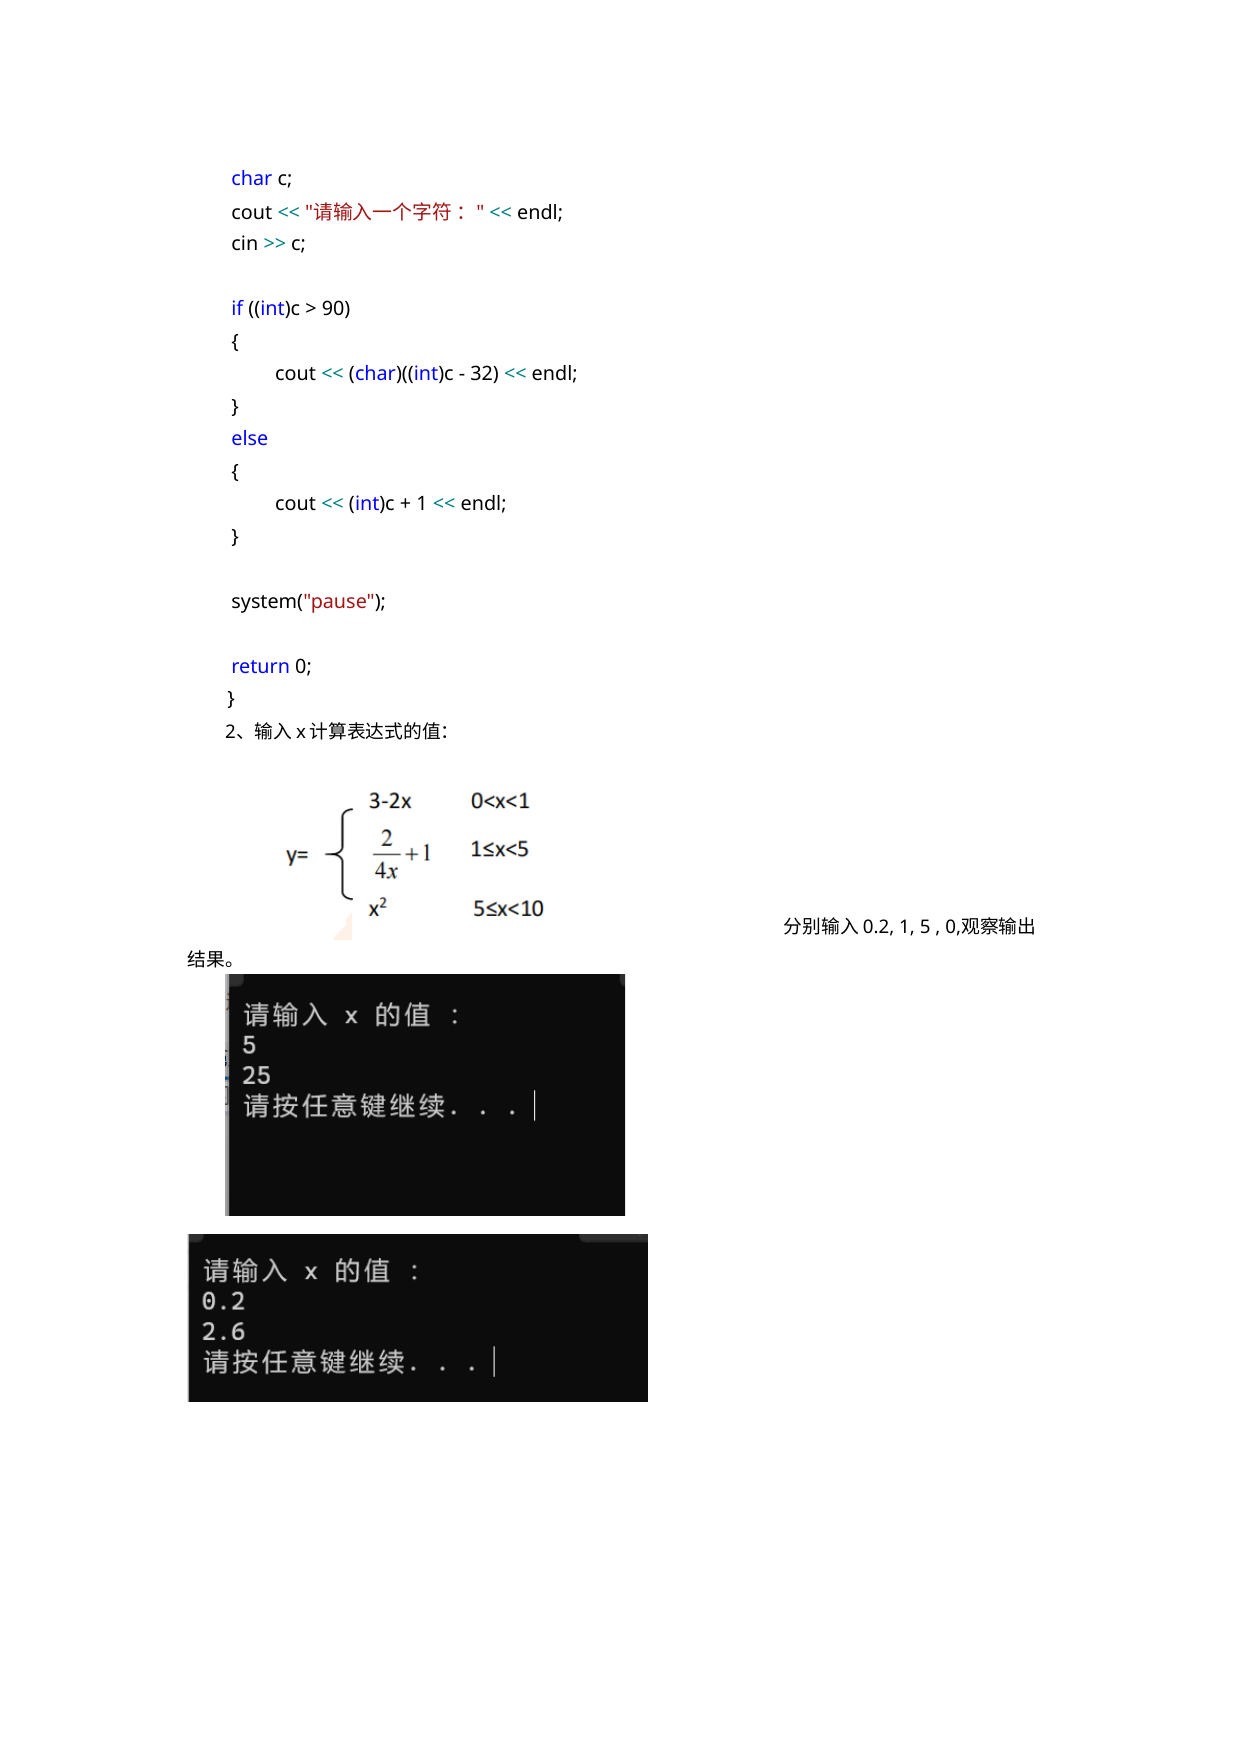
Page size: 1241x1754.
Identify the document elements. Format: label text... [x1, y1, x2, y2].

text 分别输入 0.2, 1, 5 , 0,观察输出结果。 [187, 909, 1053, 974]
text cout << (int)c + 1 << endl; [187, 487, 1053, 519]
text { [187, 324, 1053, 357]
text cout << "请输入一个字符 ：" << endl; [187, 194, 1053, 227]
text else [187, 422, 1053, 454]
text char c; [187, 162, 1053, 194]
text } [187, 682, 1053, 714]
text 2、输入x计算表达式的值： [187, 714, 1053, 747]
text if ((int)c > 90) [187, 292, 1053, 324]
picture [187, 1234, 648, 1402]
text { [187, 454, 1053, 487]
text cin >> c; [187, 227, 1053, 259]
text cout << (char)((int)c - 32) << endl; [187, 357, 1053, 389]
picture [188, 782, 728, 940]
text system("pause"); [187, 584, 1053, 617]
text } [187, 389, 1053, 422]
text return 0; [187, 649, 1053, 682]
text } [187, 519, 1053, 552]
picture [225, 974, 625, 1216]
